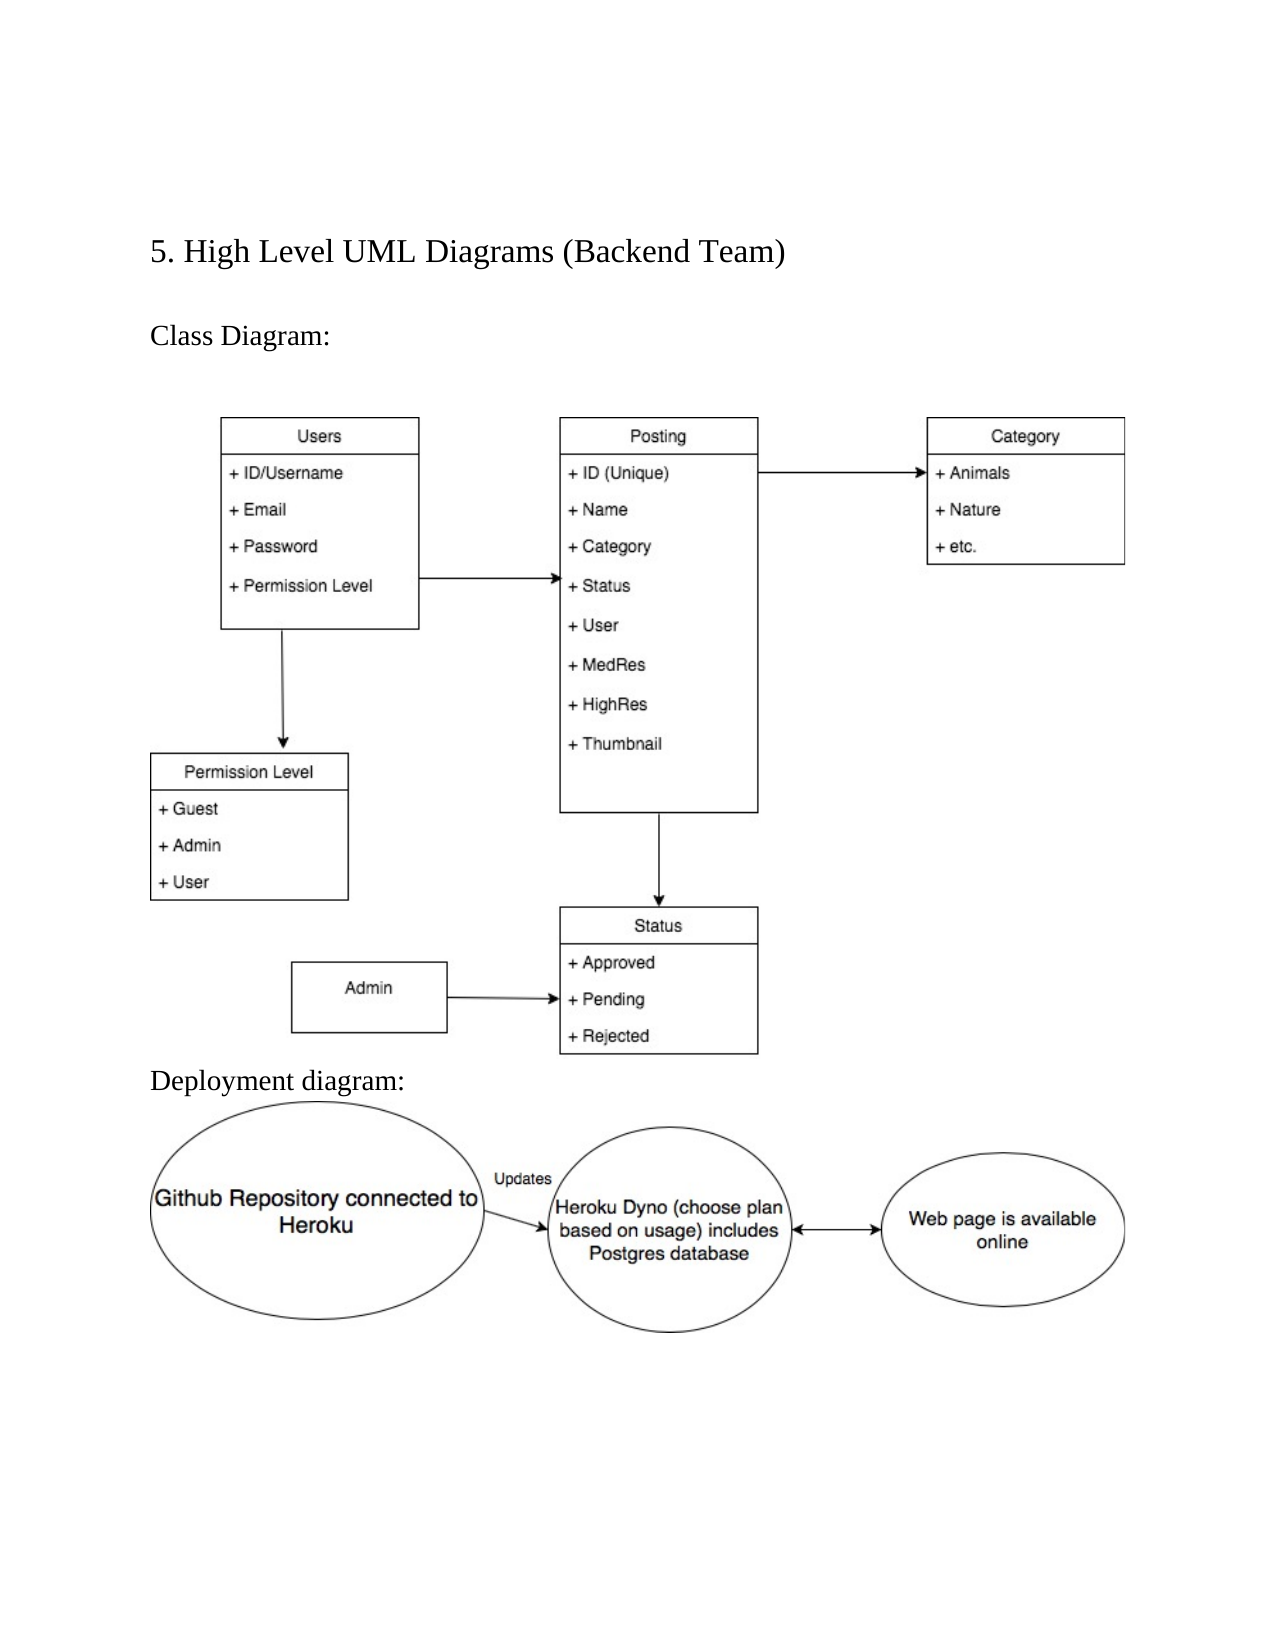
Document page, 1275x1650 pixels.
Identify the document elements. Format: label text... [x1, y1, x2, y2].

subtitle 5. High Level UML Diagrams (Backend Team) [150, 232, 1125, 270]
picture [150, 1101, 1125, 1333]
text Deployment diagram: [150, 1063, 1125, 1096]
text Class Diagram: [150, 318, 1125, 352]
picture [150, 417, 1125, 1059]
